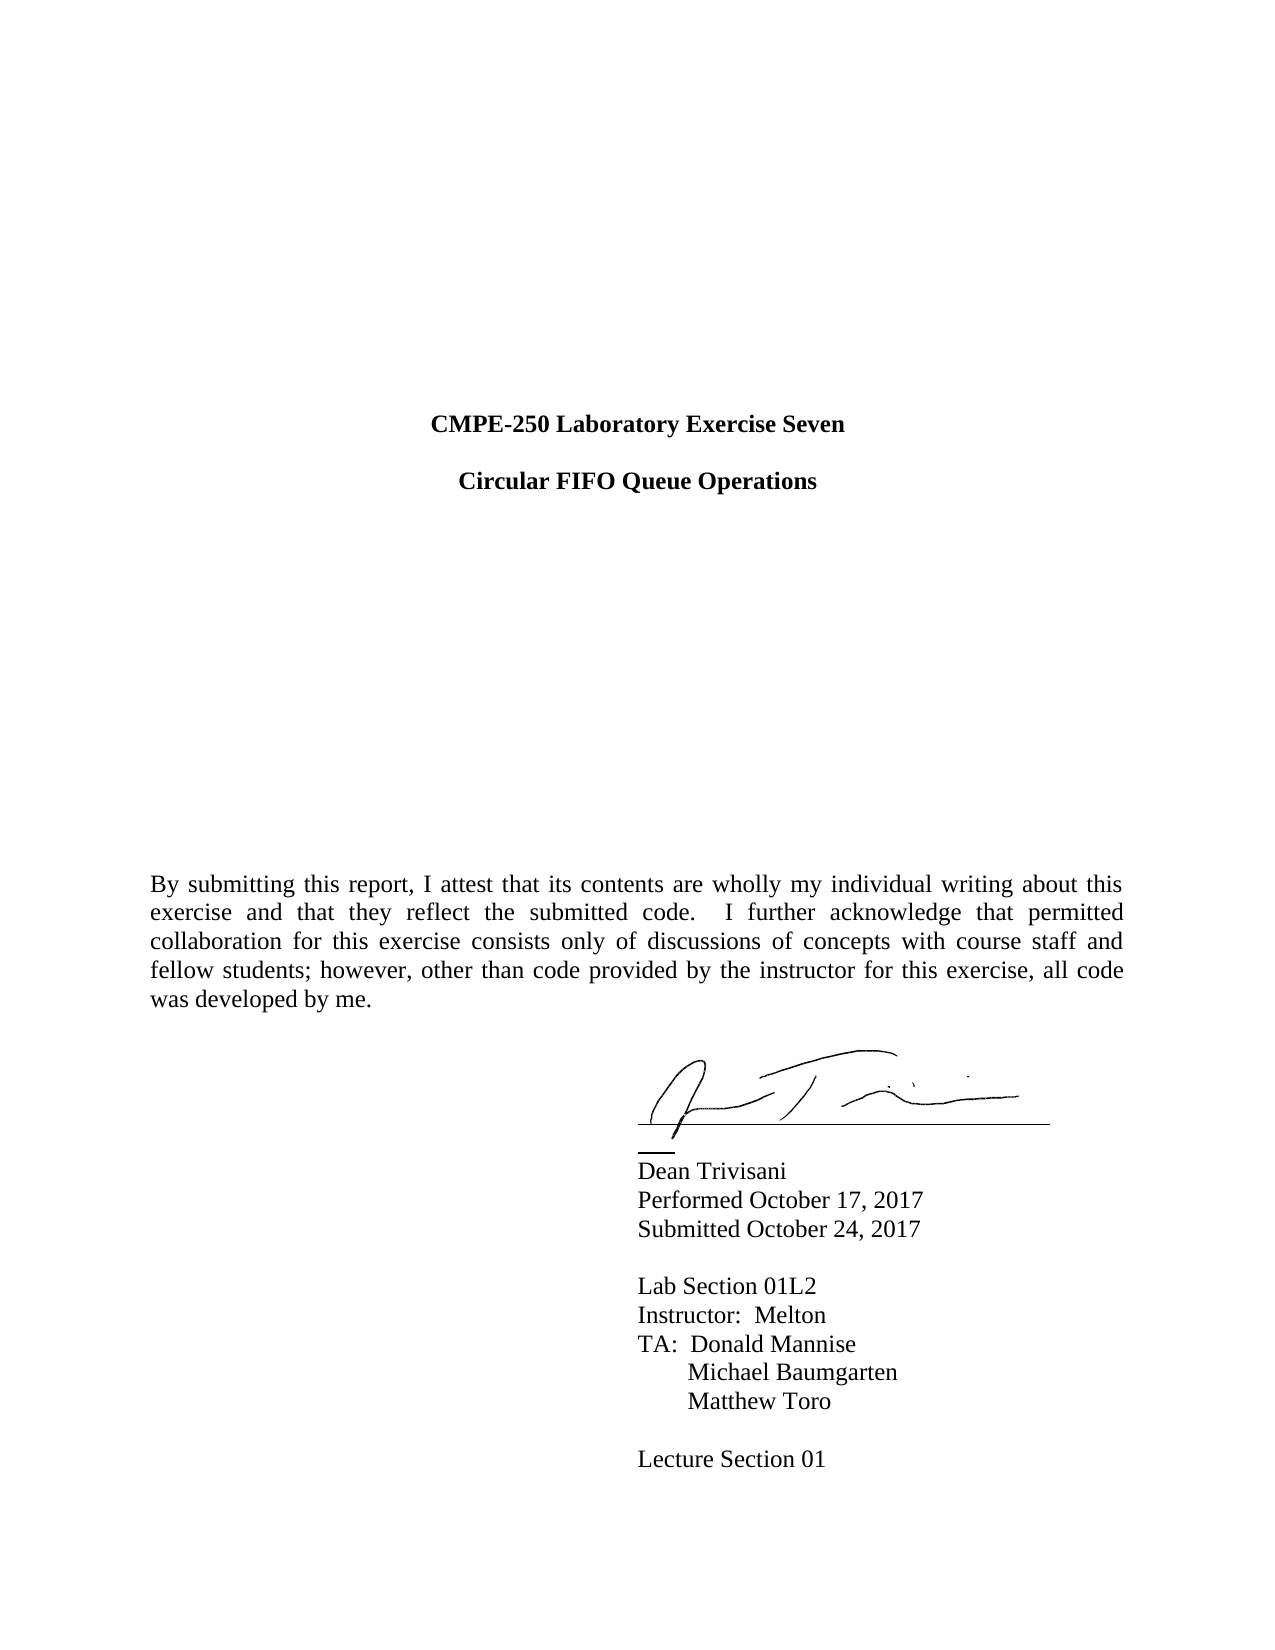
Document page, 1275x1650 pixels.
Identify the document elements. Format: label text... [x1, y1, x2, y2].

text Dean Trivisani [637, 1156, 1125, 1185]
text Instructor: Melton [637, 1300, 1125, 1329]
text Circular FIFO Queue Operations [150, 466, 1125, 495]
text CMPE-250 Laboratory Exercise Seven [150, 409, 1125, 437]
text Michael Baumgarten [600, 1357, 1125, 1386]
text Submitted October 24, 2017 [637, 1214, 1125, 1242]
text By submitting this report, I attest that its contents are wholly my individual writing about this exercise and that they reflect the submitted code. I further acknowledge that permitted collaboration for this exercise consists only of discussions of concepts with course staff and fellow students; however, other than code provided by the instructor for this exercise, all code was developed by me. [150, 869, 1125, 1012]
text Lecture Section 01 [637, 1444, 1125, 1472]
text Lab Section 01L2 [637, 1271, 1125, 1300]
text TA: Donald Mannise [637, 1329, 1125, 1357]
text Performed October 17, 2017 [637, 1185, 1125, 1214]
text Matthew Toro [600, 1386, 1125, 1415]
